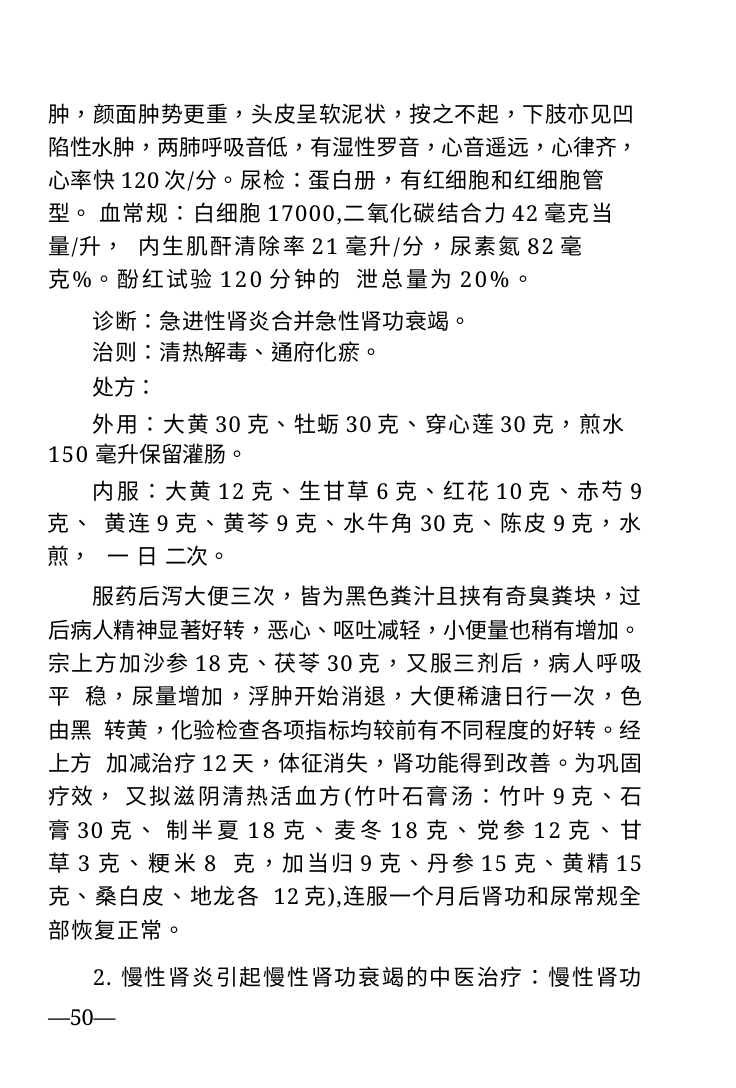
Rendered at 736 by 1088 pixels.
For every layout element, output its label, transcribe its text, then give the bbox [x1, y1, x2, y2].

text 处方： [93, 373, 642, 401]
text 诊断：急进性肾炎合并急性肾功衰竭。 治则：清热解毒、通府化瘀。 [93, 306, 472, 367]
text 内服：大黄12克、生甘草6克、红花10克、赤芍9克、 黄连9克、黄芩9克、水牛角30克、陈皮9克，水煎， 一 日 二次。 [47, 476, 642, 571]
text 肿，颜面肿势更重，头皮呈软泥状，按之不起，下肢亦见凹 陷性水肿，两肺呼吸音低，有湿性罗音，心音遥远，心律齐， 心率快120次/分。尿检：蛋白册，有红细胞和红细胞管型。 血常规：白细胞17000,二氧化碳结合力42毫克当量/升， 内生肌酐清除率21毫升/分，尿素氮82毫克%。酚红试验 120分钟的 泄总量为20%。 [48, 99, 642, 294]
text 服药后泻大便三次，皆为黑色粪汁且挟有奇臭粪块，过 后病人精神显著好转，恶心、呕吐减轻，小便量也稍有增加。 宗上方加沙参18克、茯苓30克，又服三剂后，病人呼吸平 稳，尿量增加，浮肿开始消退，大便稀溏日行一次，色由黑 转黄，化验检查各项指标均较前有不同程度的好转。经上方 加减治疗12天，体征消失，肾功能得到改善。为巩固疗效， 又拟滋阴清热活血方(竹叶石膏汤：竹叶9克、石膏30克、 制半夏18克、麦冬18克、党参12克、甘草3克、粳米8 克，加当归9克、丹参15克、黄精15克、桑白皮、地龙各 12克),连服一个月后肾功和尿常规全部恢复正常。 [48, 581, 642, 944]
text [48, 962, 642, 992]
text 外用：大黄30克、牡蛎30克、穿心莲30克，煎水150 毫升保留灌肠。 [48, 409, 630, 468]
